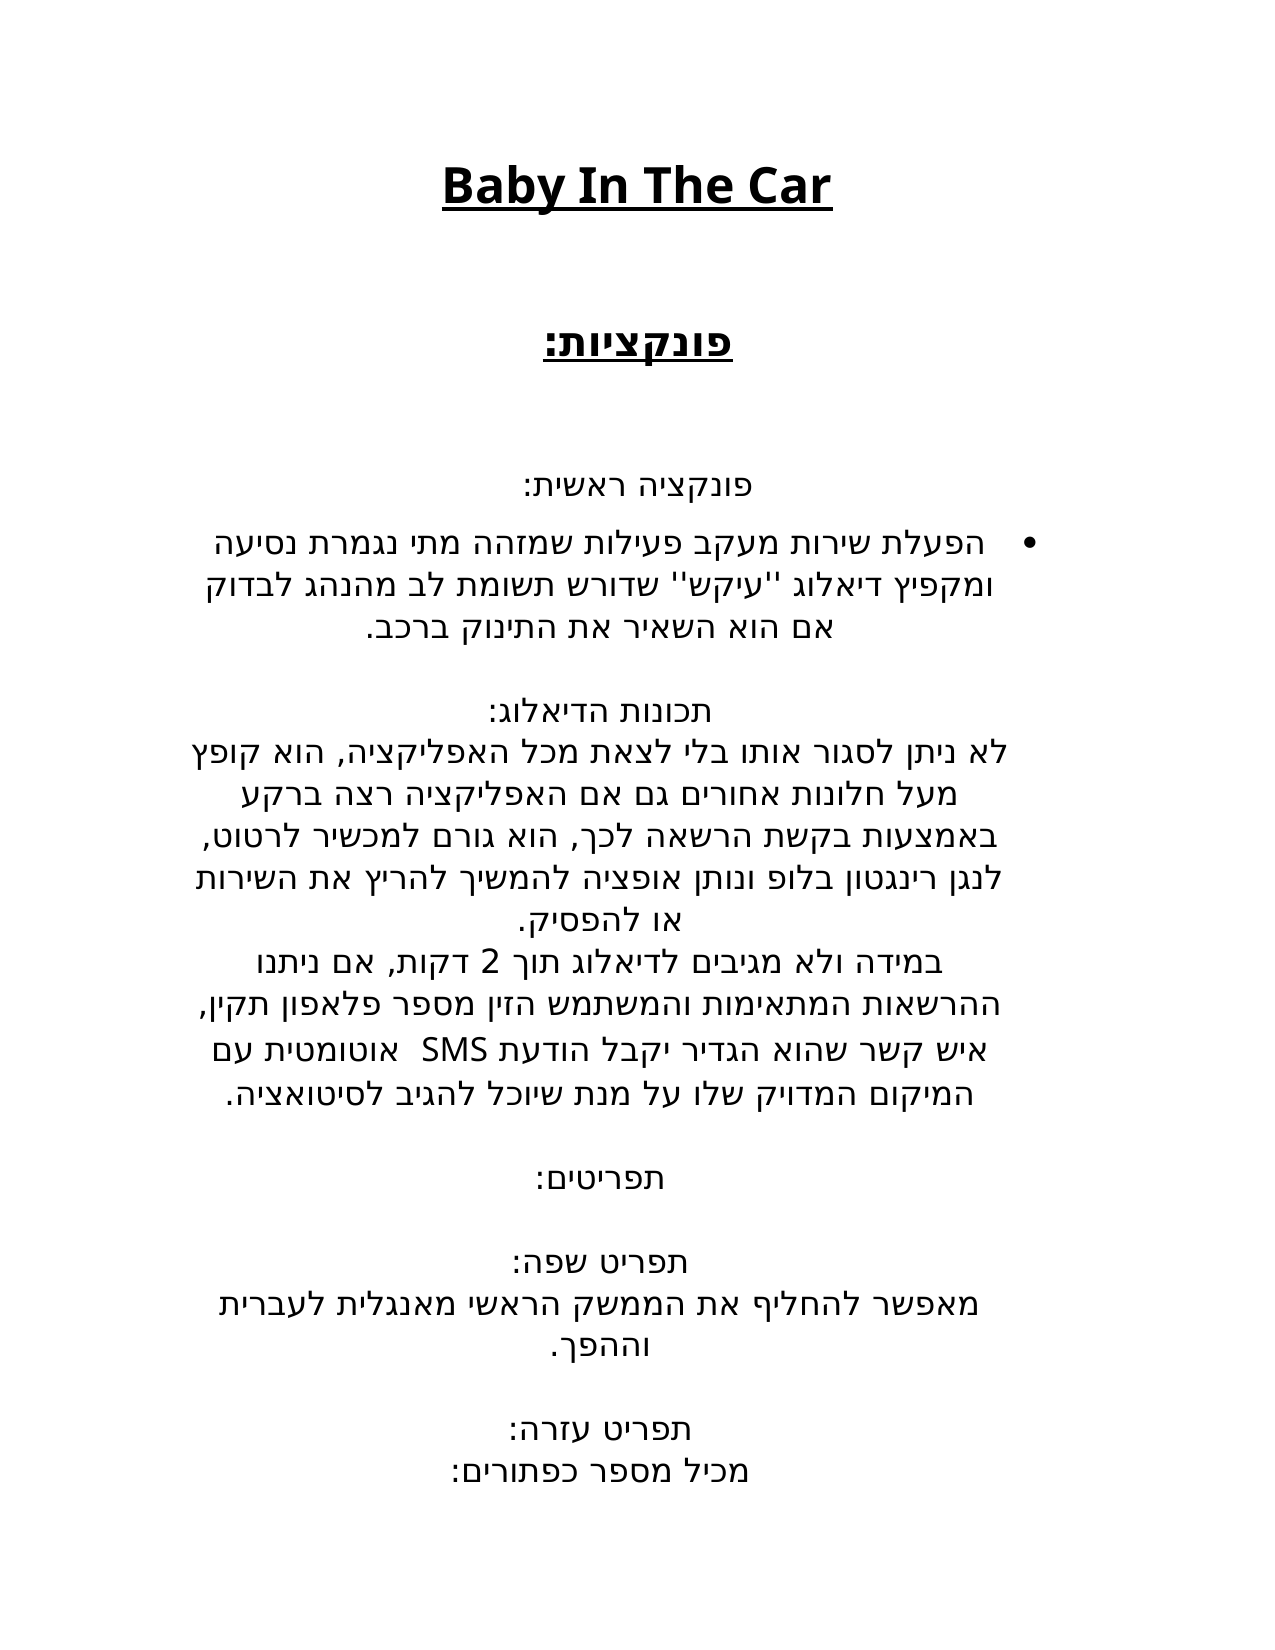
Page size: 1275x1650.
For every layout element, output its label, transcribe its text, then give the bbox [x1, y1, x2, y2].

text פונקציות: [187, 318, 1087, 367]
list הפעלת שירות מעקב פעילות שמזהה מתי נגמרת נסיעה ומקפיץ דיאלוג ''עיקש'' שדורש תשומת לב מהנהג לבדוק אם הוא השאיר את התינוק ברכב. תכונות הדיאלוג: לא ניתן לסגור אותו בלי לצאת מכל האפליקציה, הוא קופץ מעל חלונות אחורים גם אם האפליקציה רצה ברקע באמצעות בקשת הרשאה לכך, הוא גורם למכשיר לרטוט, לנגן רינגטון בלופ ונותן אופציה להמשיך להריץ את השירות או להפסיק. במידה ולא מגיבים לדיאלוג תוך 2 דקות, אם ניתנו ההרשאות המתאימות והמשתמש הזין מספר פלאפון תקין, איש קשר שהוא הגדיר יקבל הודעת SMS אוטומטית עם המיקום המדויק שלו על מנת שיוכל להגיב לסיטואציה. תפריטים: תפריט שפה: מאפשר להחליף את הממשק הראשי מאנגלית לעברית וההפך. תפריט עזרה: מכיל מספר כפתורים: [187, 524, 1050, 1490]
text Baby In The Car [187, 150, 1087, 218]
text פונקציה ראשית: [187, 465, 1087, 504]
